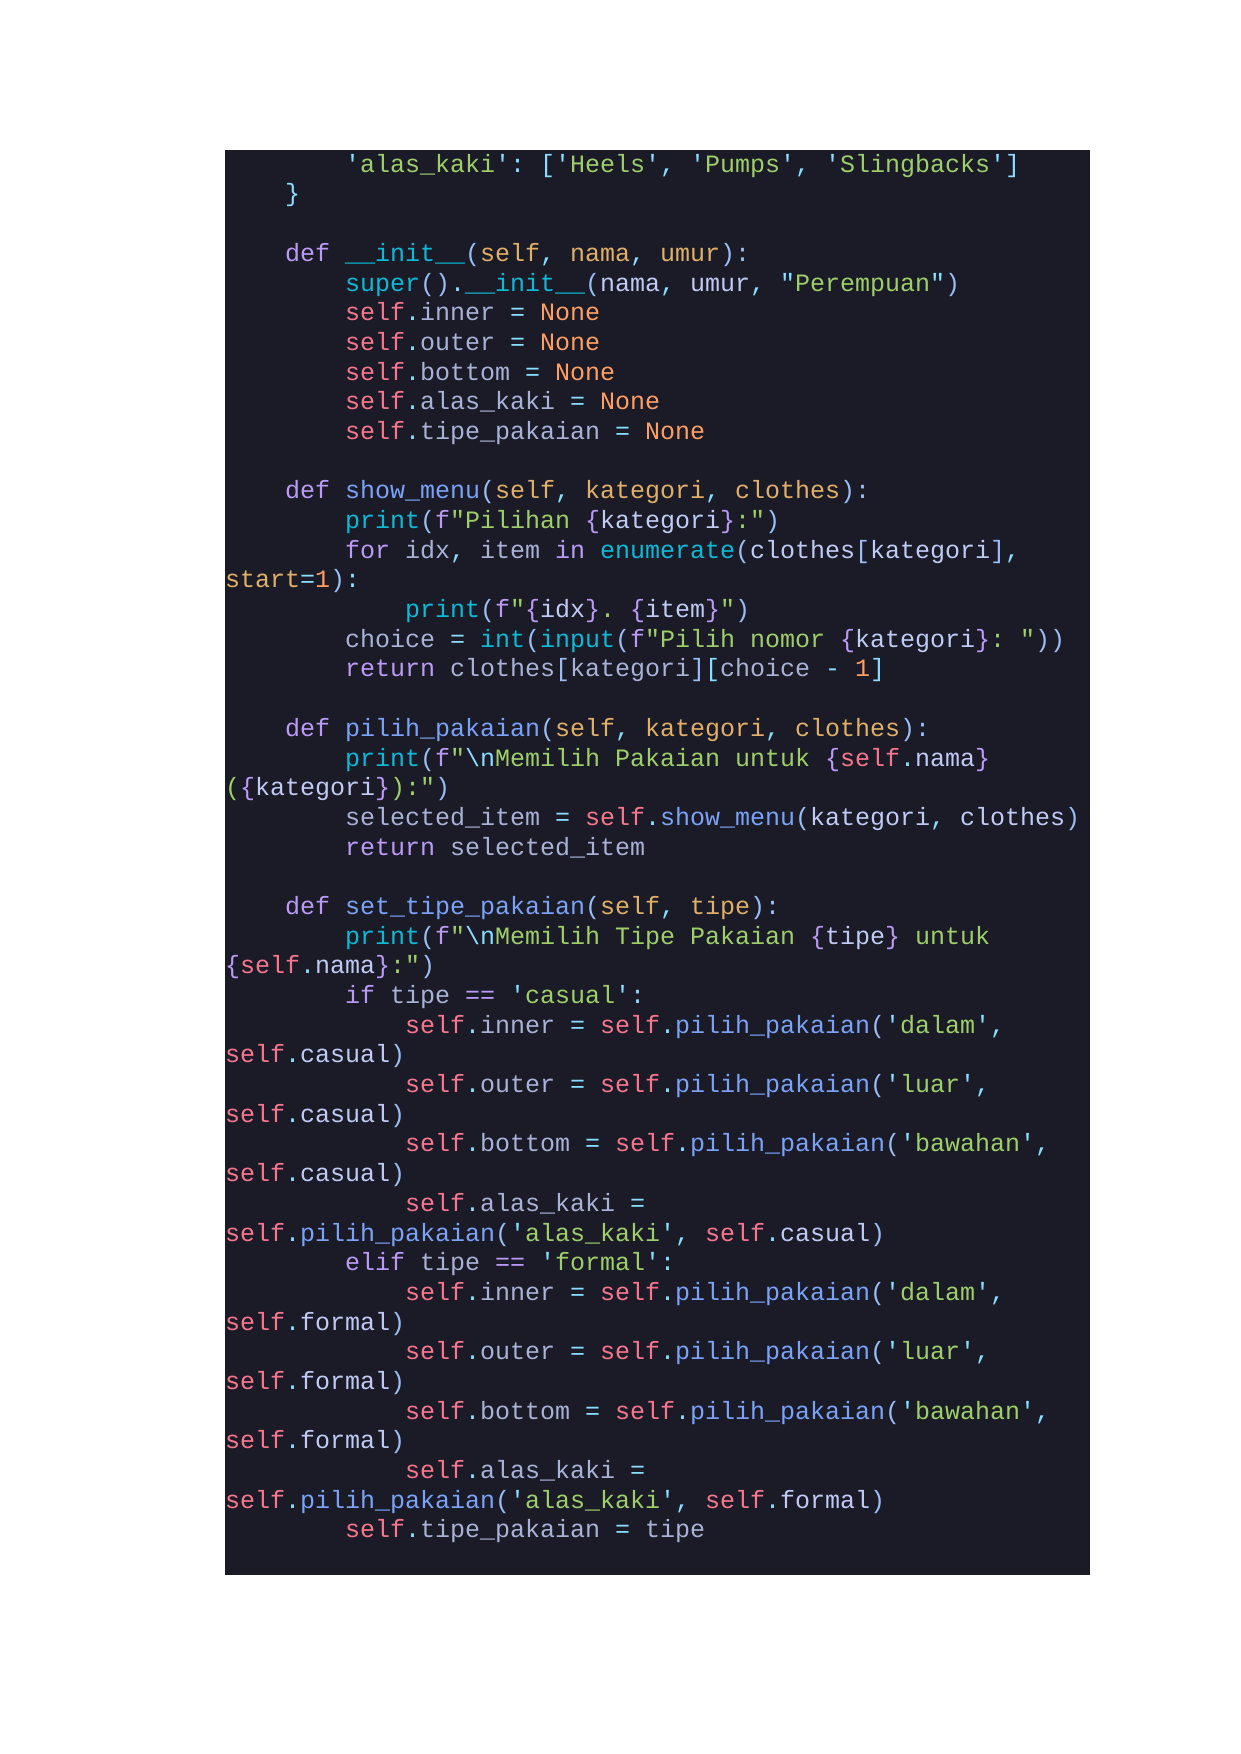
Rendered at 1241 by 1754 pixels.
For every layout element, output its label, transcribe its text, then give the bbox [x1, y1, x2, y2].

text selected_item = self.show_menu(kategori, clothes) [225, 803, 1090, 833]
text choice = int(input(f"Pilih nomor {kategori}: ")) [225, 625, 1090, 655]
text print(f"\nMemilih Pakaian untuk {self.nama} ({kategori}):") [225, 744, 1090, 803]
text self.alas_kaki = None [225, 387, 1090, 417]
text self.alas_kaki = self.pilih_pakaian('alas_kaki', self.casual) [225, 1189, 1090, 1248]
text for idx, item in enumerate(clothes[kategori], start=1): [225, 536, 1090, 595]
text 'alas_kaki': ['Heels', 'Pumps', 'Slingbacks'] [225, 150, 1090, 180]
text self.inner = self.pilih_pakaian('dalam', self.formal) [225, 1278, 1090, 1337]
text } [225, 180, 1090, 209]
text print(f"\nMemilih Tipe Pakaian {tipe} untuk {self.nama}:") [225, 922, 1090, 981]
text self.alas_kaki = self.pilih_pakaian('alas_kaki', self.formal) [225, 1456, 1090, 1516]
text self.inner = self.pilih_pakaian('dalam', self.casual) [225, 1011, 1090, 1070]
text self.tipe_pakaian = None [225, 417, 1090, 447]
text return selected_item [225, 833, 1090, 862]
text self.outer = self.pilih_pakaian('luar', self.casual) [225, 1070, 1090, 1130]
text if tipe == 'casual': [225, 981, 1090, 1011]
text self.outer = None [225, 328, 1090, 358]
text super().__init__(nama, umur, "Perempuan") [225, 269, 1090, 298]
text print(f"{idx}. {item}") [225, 595, 1090, 625]
text def show_menu(self, kategori, clothes): [225, 477, 1090, 506]
text self.bottom = self.pilih_pakaian('bawahan', self.casual) [225, 1130, 1090, 1189]
text elif tipe == 'formal': [225, 1248, 1090, 1278]
text self.bottom = None [225, 358, 1090, 387]
text self.bottom = self.pilih_pakaian('bawahan', self.formal) [225, 1397, 1090, 1456]
text self.outer = self.pilih_pakaian('luar', self.formal) [225, 1337, 1090, 1397]
text return clothes[kategori][choice - 1] [225, 655, 1090, 684]
text def set_tipe_pakaian(self, tipe): [225, 892, 1090, 922]
text def __init__(self, nama, umur): [225, 239, 1090, 269]
text print(f"Pilihan {kategori}:") [225, 506, 1090, 536]
text self.inner = None [225, 298, 1090, 328]
text self.tipe_pakaian = tipe [225, 1516, 1090, 1545]
text def pilih_pakaian(self, kategori, clothes): [225, 714, 1090, 744]
